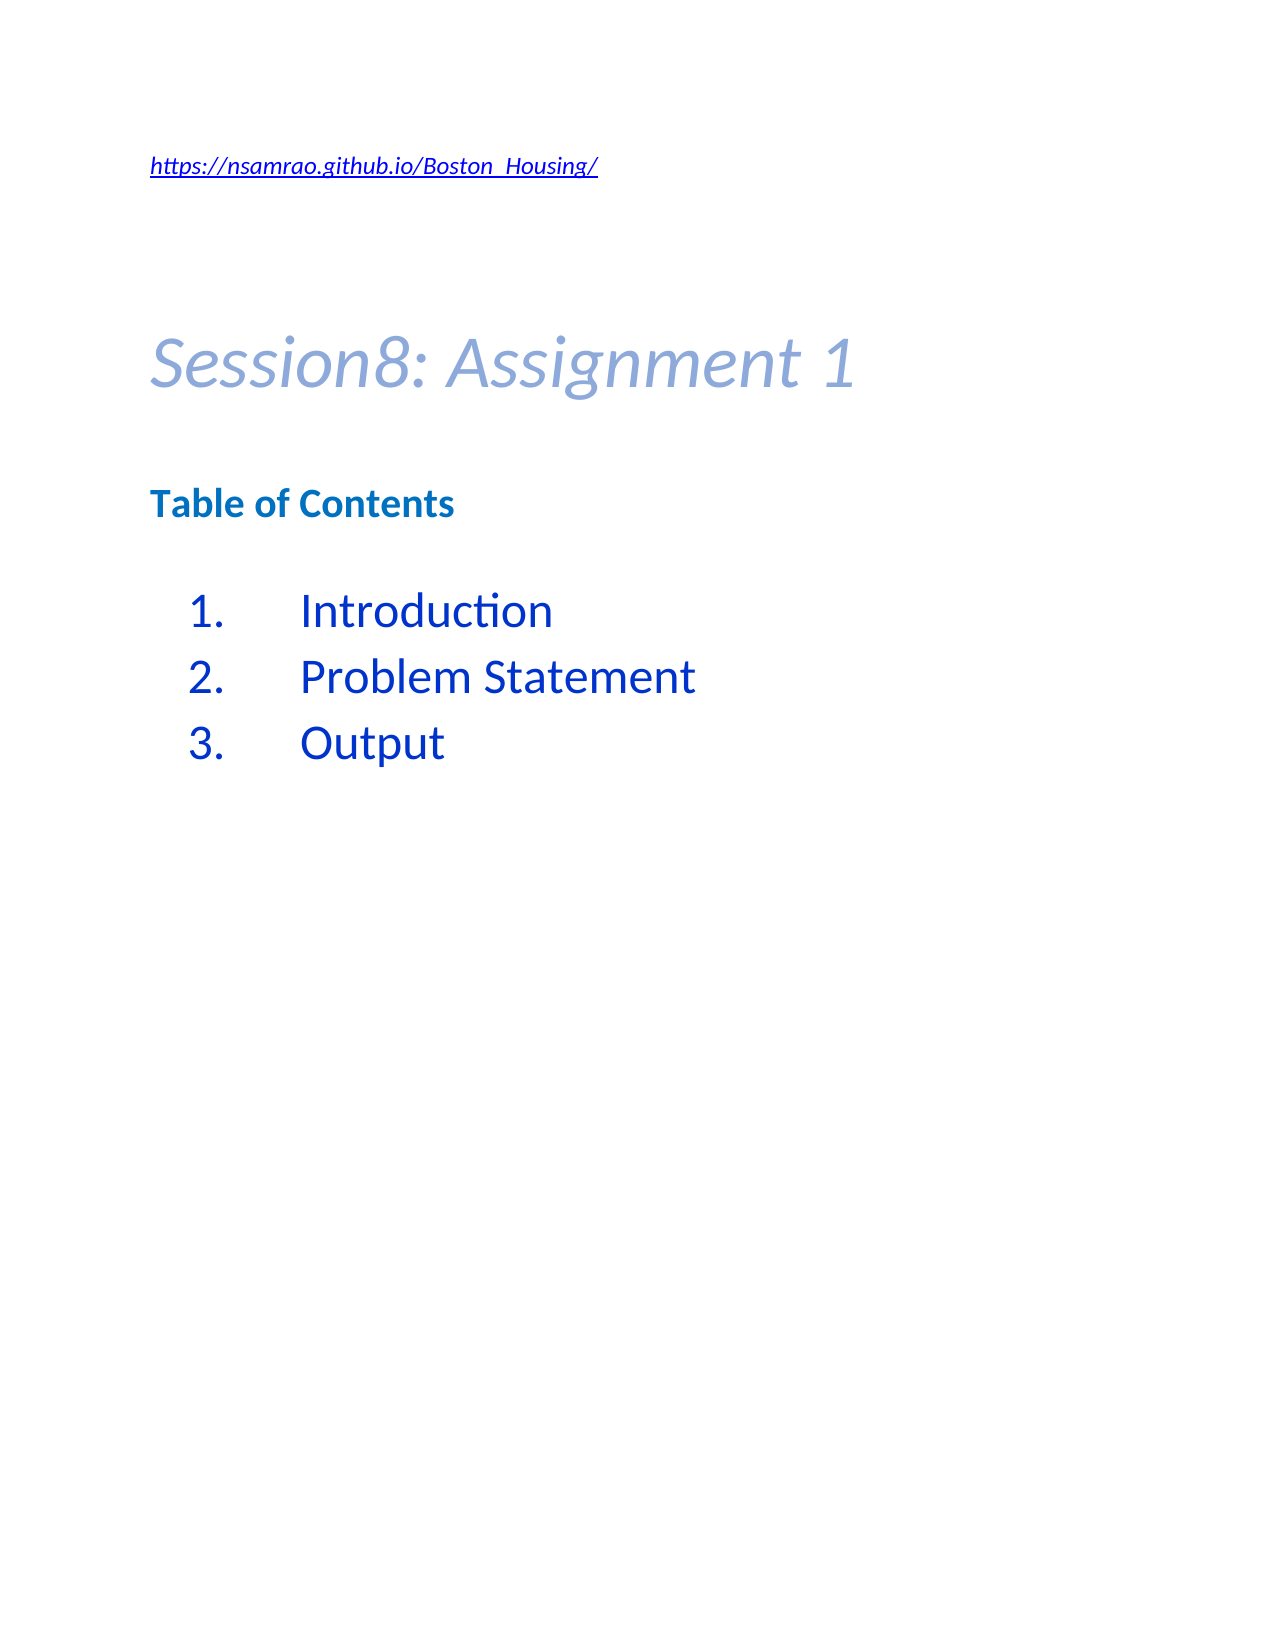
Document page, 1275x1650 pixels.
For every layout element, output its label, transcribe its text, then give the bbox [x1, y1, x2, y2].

list Introduction [187, 579, 1125, 640]
list Output [187, 711, 1125, 772]
text Session8: Assignment 1 [150, 315, 1125, 407]
text https://nsamrao.github.io/Boston_Housing/ [150, 150, 1125, 181]
text Table of Contents [150, 477, 1125, 528]
list Problem Statement [187, 645, 1125, 706]
